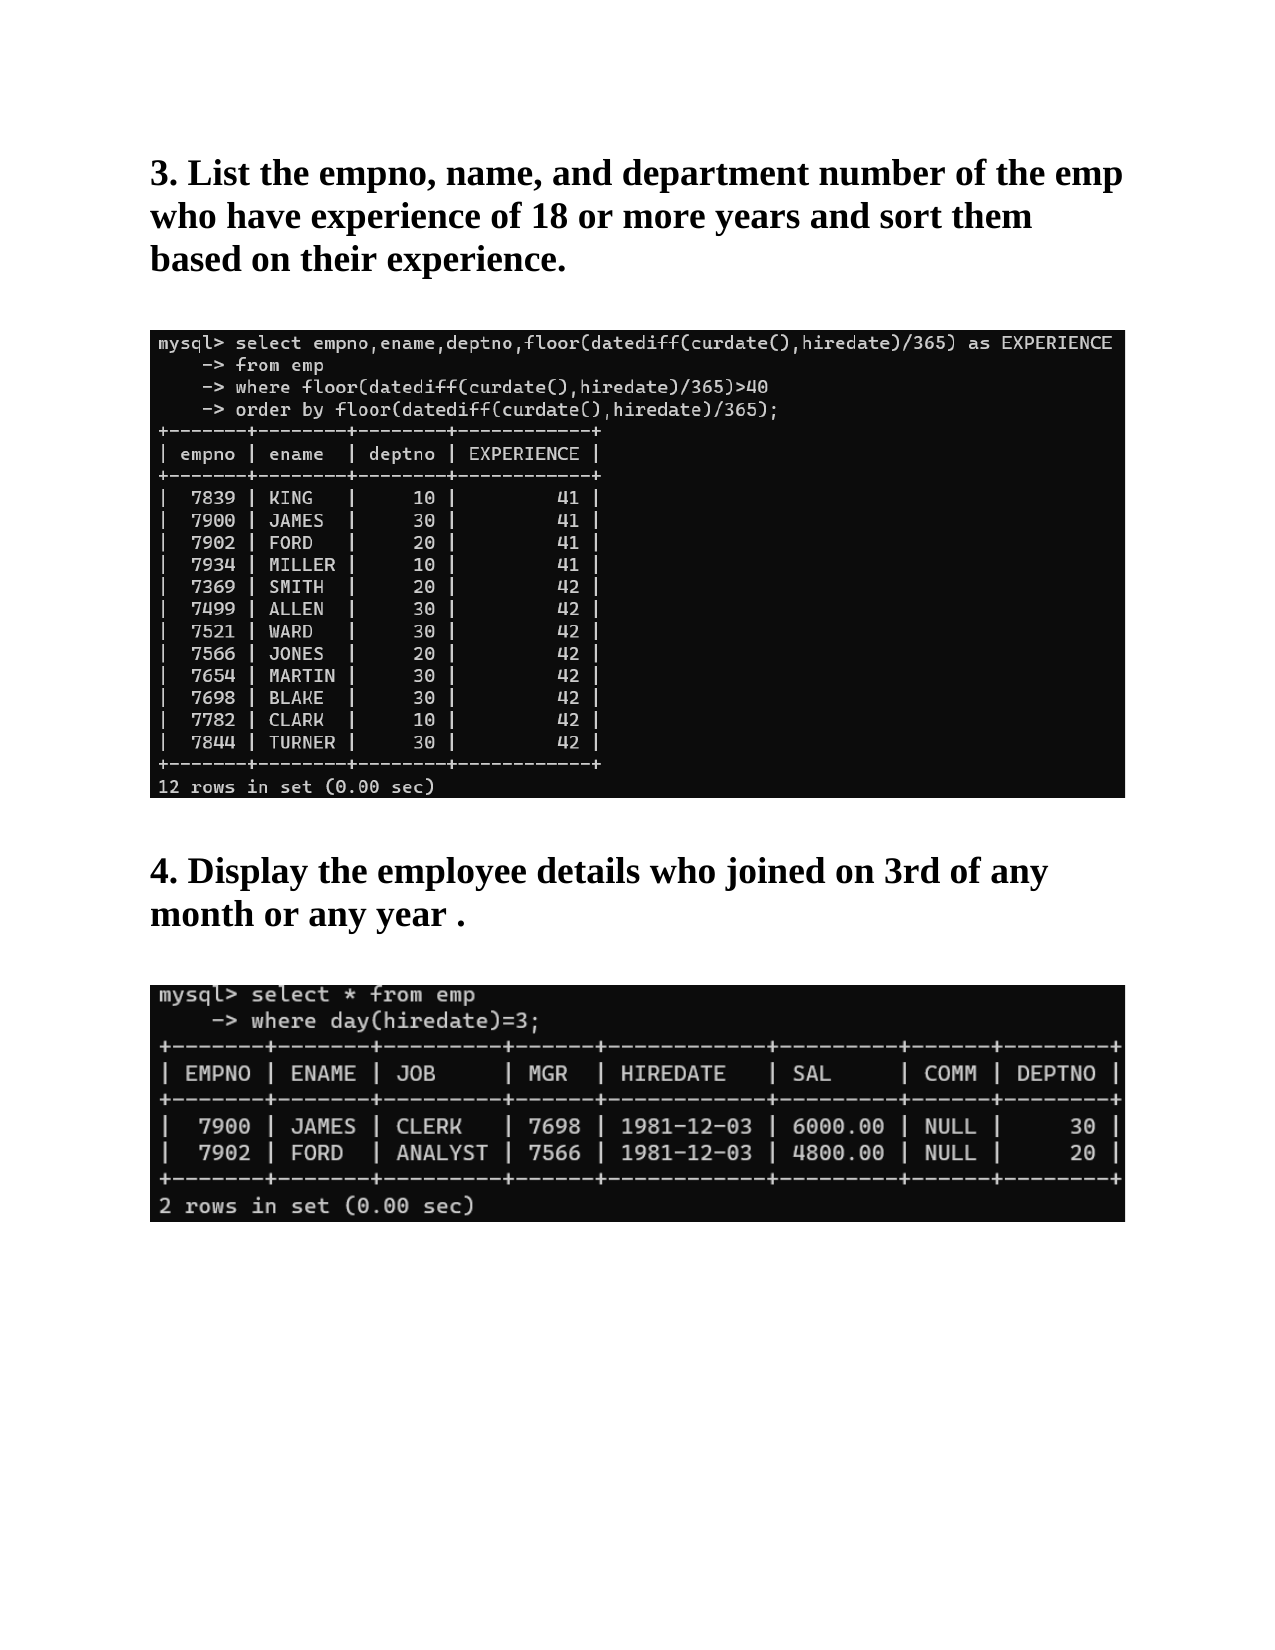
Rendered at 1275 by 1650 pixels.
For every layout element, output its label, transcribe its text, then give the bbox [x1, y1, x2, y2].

picture [150, 985, 1125, 1222]
picture [150, 330, 1125, 798]
text 4. Display the employee details who joined on 3rd of any month or any year . [150, 849, 1125, 935]
text 3. List the empno, name, and department number of the emp who have experience of 18 or more years and sort them based on their experience. [150, 150, 1125, 279]
